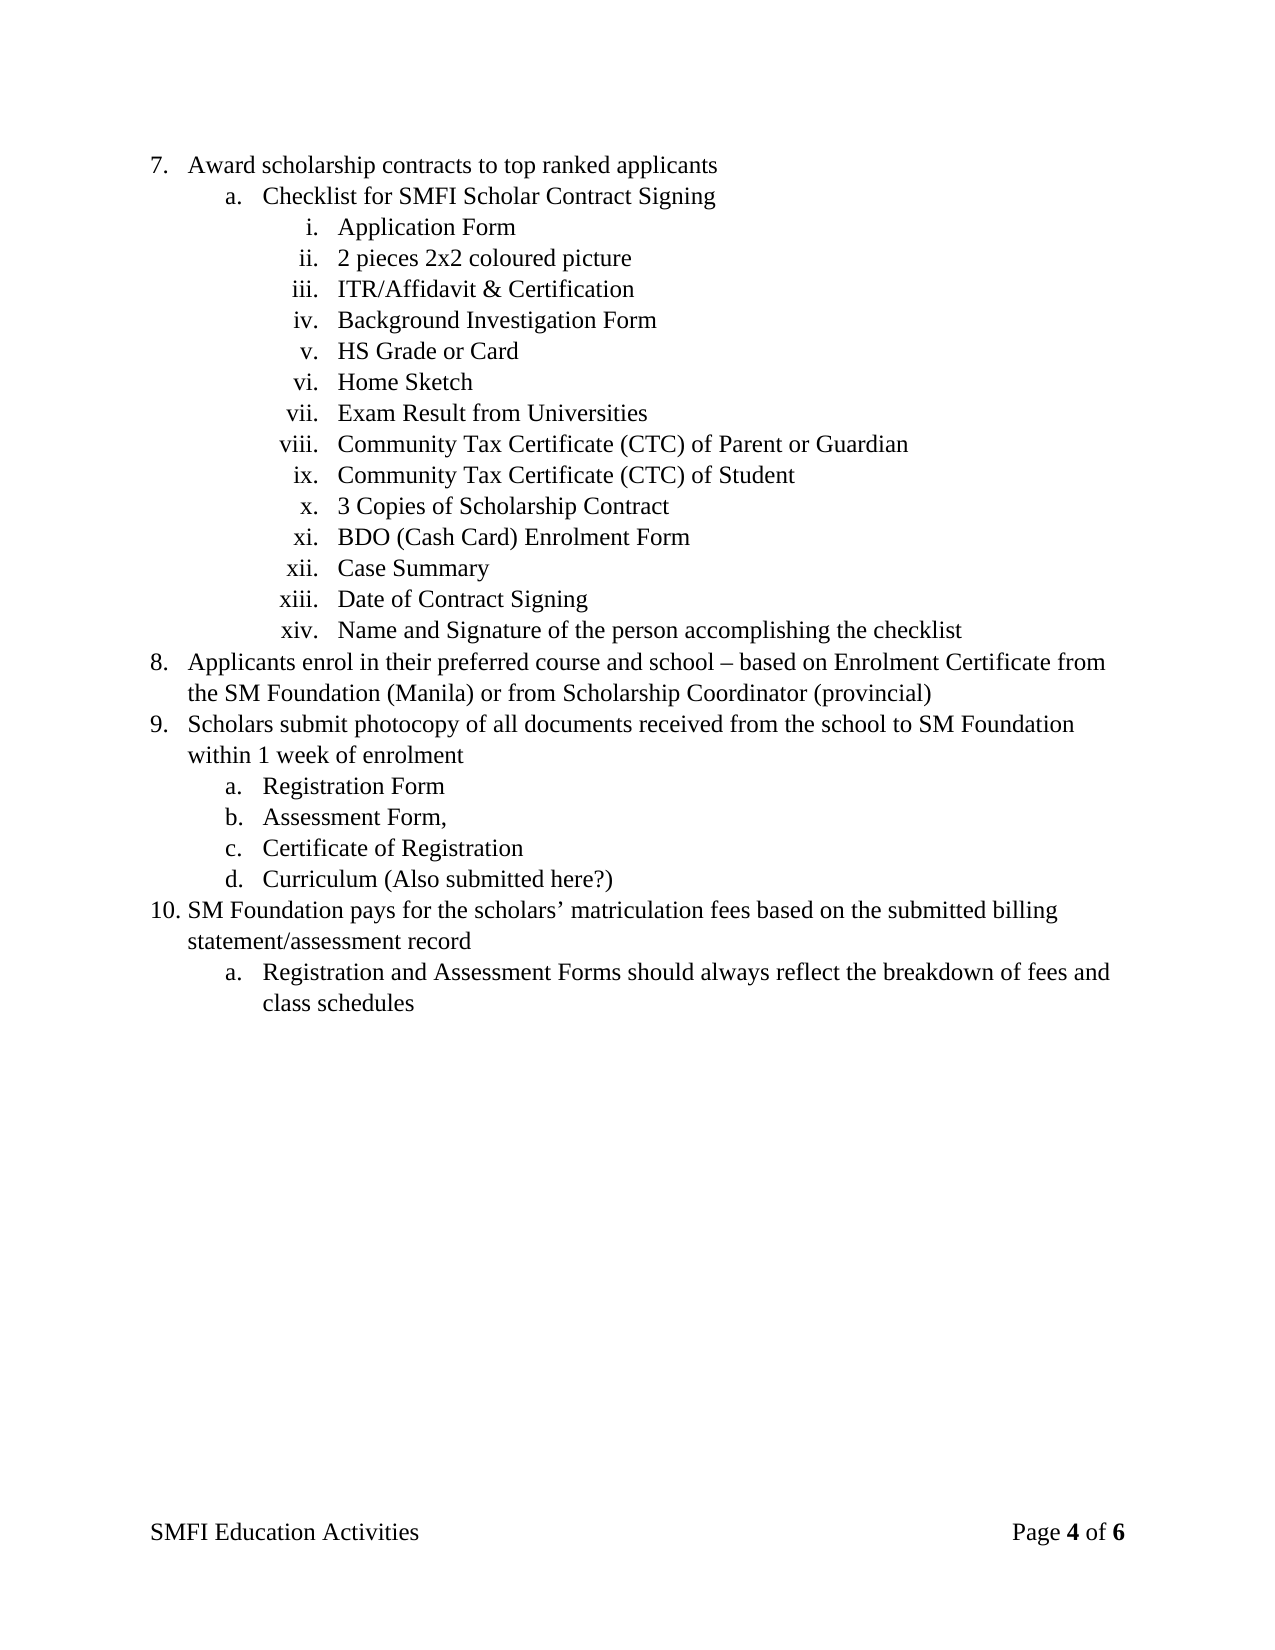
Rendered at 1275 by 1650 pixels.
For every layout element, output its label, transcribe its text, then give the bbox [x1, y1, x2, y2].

list BDO (Cash Card) Enrolment Form [319, 522, 1125, 551]
list Background Investigation Form [319, 305, 1125, 334]
list Application Form [319, 212, 1125, 241]
list Checklist for SMFI Scholar Contract Signing [225, 181, 1125, 210]
list Registration and Assessment Forms should always reflect the breakdown of fees and class schedules [225, 957, 1125, 1017]
list 3 Copies of Scholarship Contract [319, 491, 1125, 520]
list Community Tax Certificate (CTC) of Parent or Guardian [319, 429, 1125, 458]
list Community Tax Certificate (CTC) of Student [319, 460, 1125, 489]
list Date of Contract Signing [319, 584, 1125, 613]
list Certificate of Registration [225, 833, 1125, 862]
list 2 pieces 2x2 coloured picture [319, 243, 1125, 272]
list Name and Signature of the person accomplishing the checklist [319, 616, 1125, 644]
list ITR/Affidavit & Certification [319, 274, 1125, 303]
list Exam Result from Universities [319, 398, 1125, 427]
list Assessment Form, [225, 802, 1125, 831]
list Applicants enrol in their preferred course and school – based on Enrolment Certificate from the SM Foundation (Manila) or from Scholarship Coordinator (provincial) [150, 647, 1125, 706]
list Curriculum (Also submitted here?) [225, 864, 1125, 893]
list Registration Form [225, 771, 1125, 799]
list SM Foundation pays for the scholars’ matriculation fees based on the submitted billing statement/assessment record [150, 895, 1125, 955]
list Case Summary [319, 553, 1125, 582]
list Scholars submit photocopy of all documents received from the school to SM Foundation within 1 week of enrolment [150, 709, 1125, 768]
list HS Grade or Card [319, 336, 1125, 365]
list Award scholarship contracts to top ranked applicants [150, 150, 1125, 179]
list Home Sketch [319, 367, 1125, 396]
